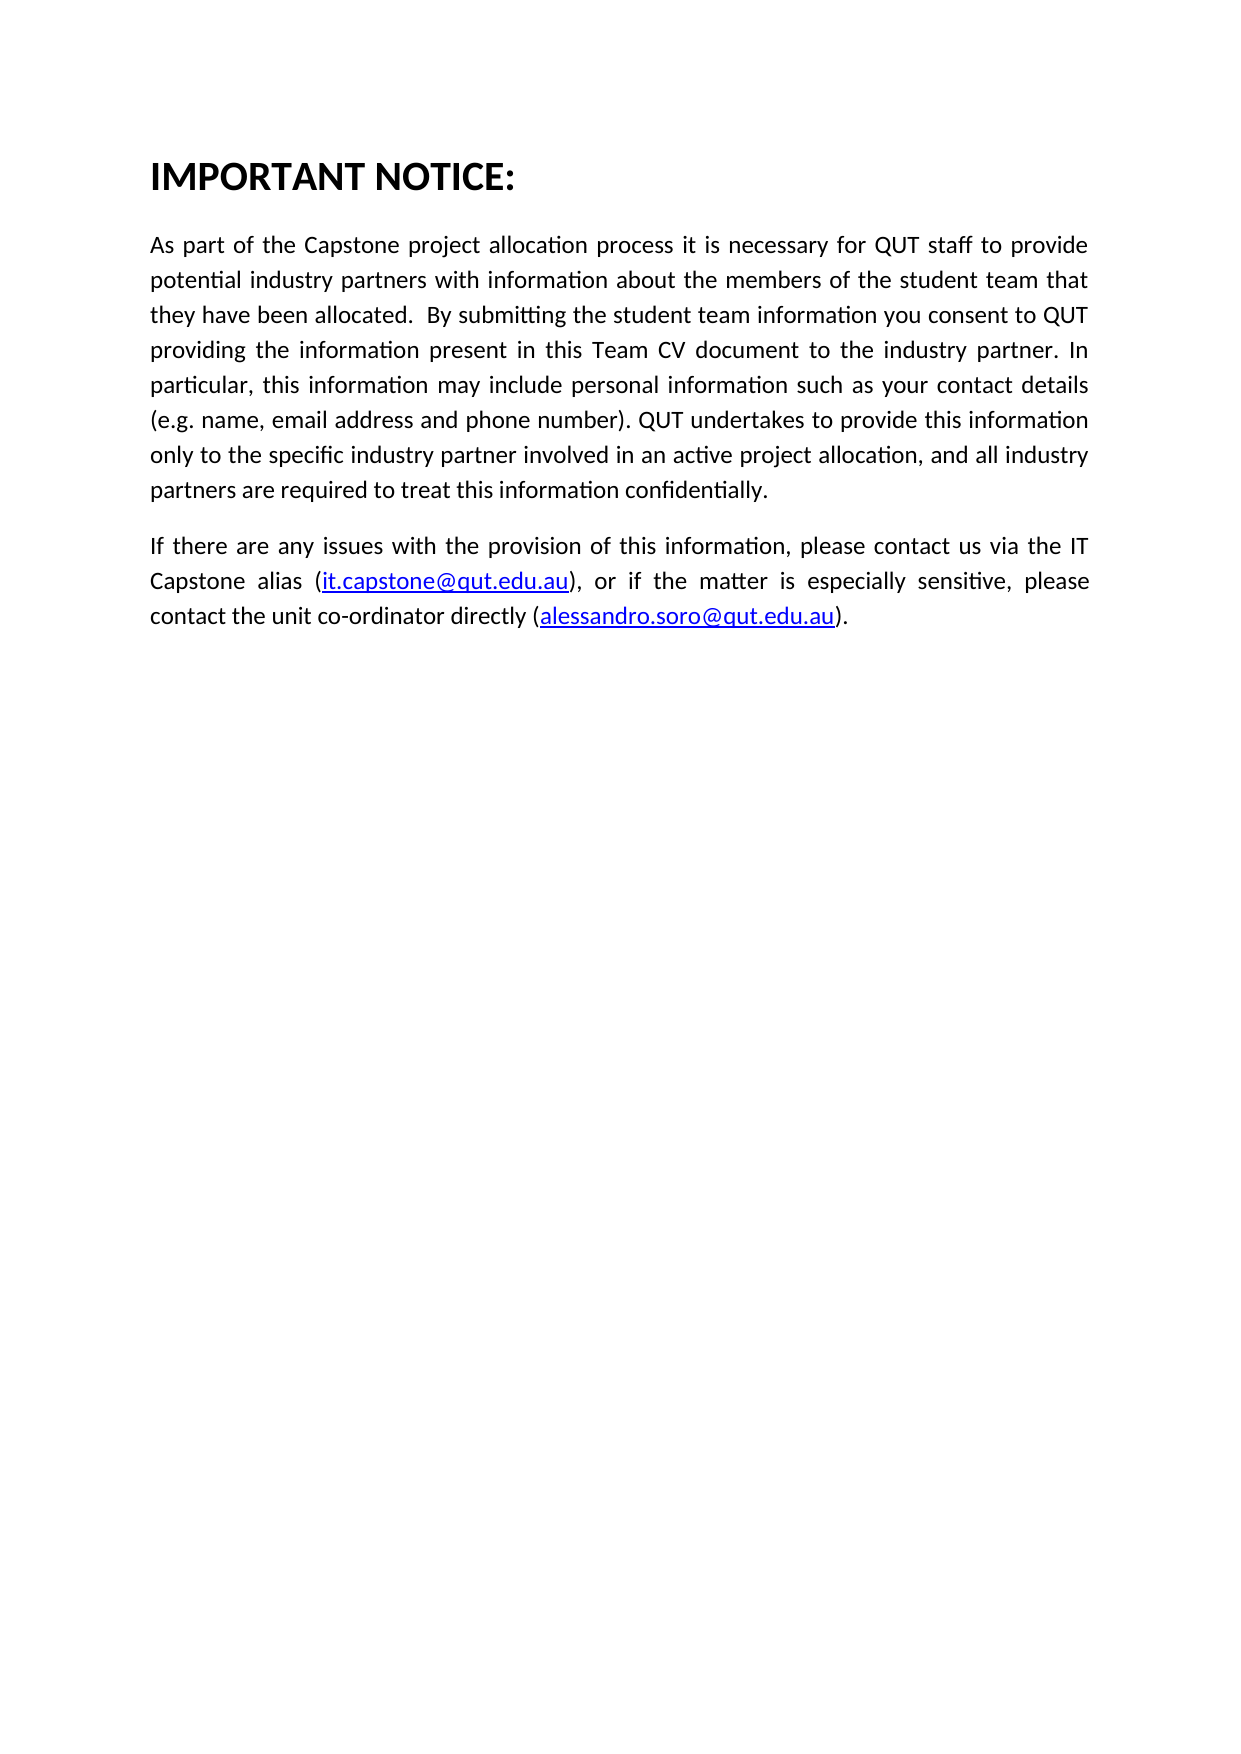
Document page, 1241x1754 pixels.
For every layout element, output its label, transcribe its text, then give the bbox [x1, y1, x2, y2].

text IMPORTANT NOTICE: [150, 150, 1090, 201]
text As part of the Capstone project allocation process it is necessary for QUT staff to provide potential industry partners with information about the members of the student team that they have been allocated. By submitting the student team information you consent to QUT providing the information present in this Team CV document to the industry partner. In particular, this information may include personal information such as your contact details (e.g. name, email address and phone number). QUT undertakes to provide this information only to the specific industry partner involved in an active project allocation, and all industry partners are required to treat this information confidentially. [150, 229, 1090, 505]
text If there are any issues with the provision of this information, please contact us via the IT Capstone alias (it.capstone@qut.edu.au), or if the matter is especially sensitive, please contact the unit co-ordinator directly (alessandro.soro@qut.edu.au). [150, 530, 1090, 631]
